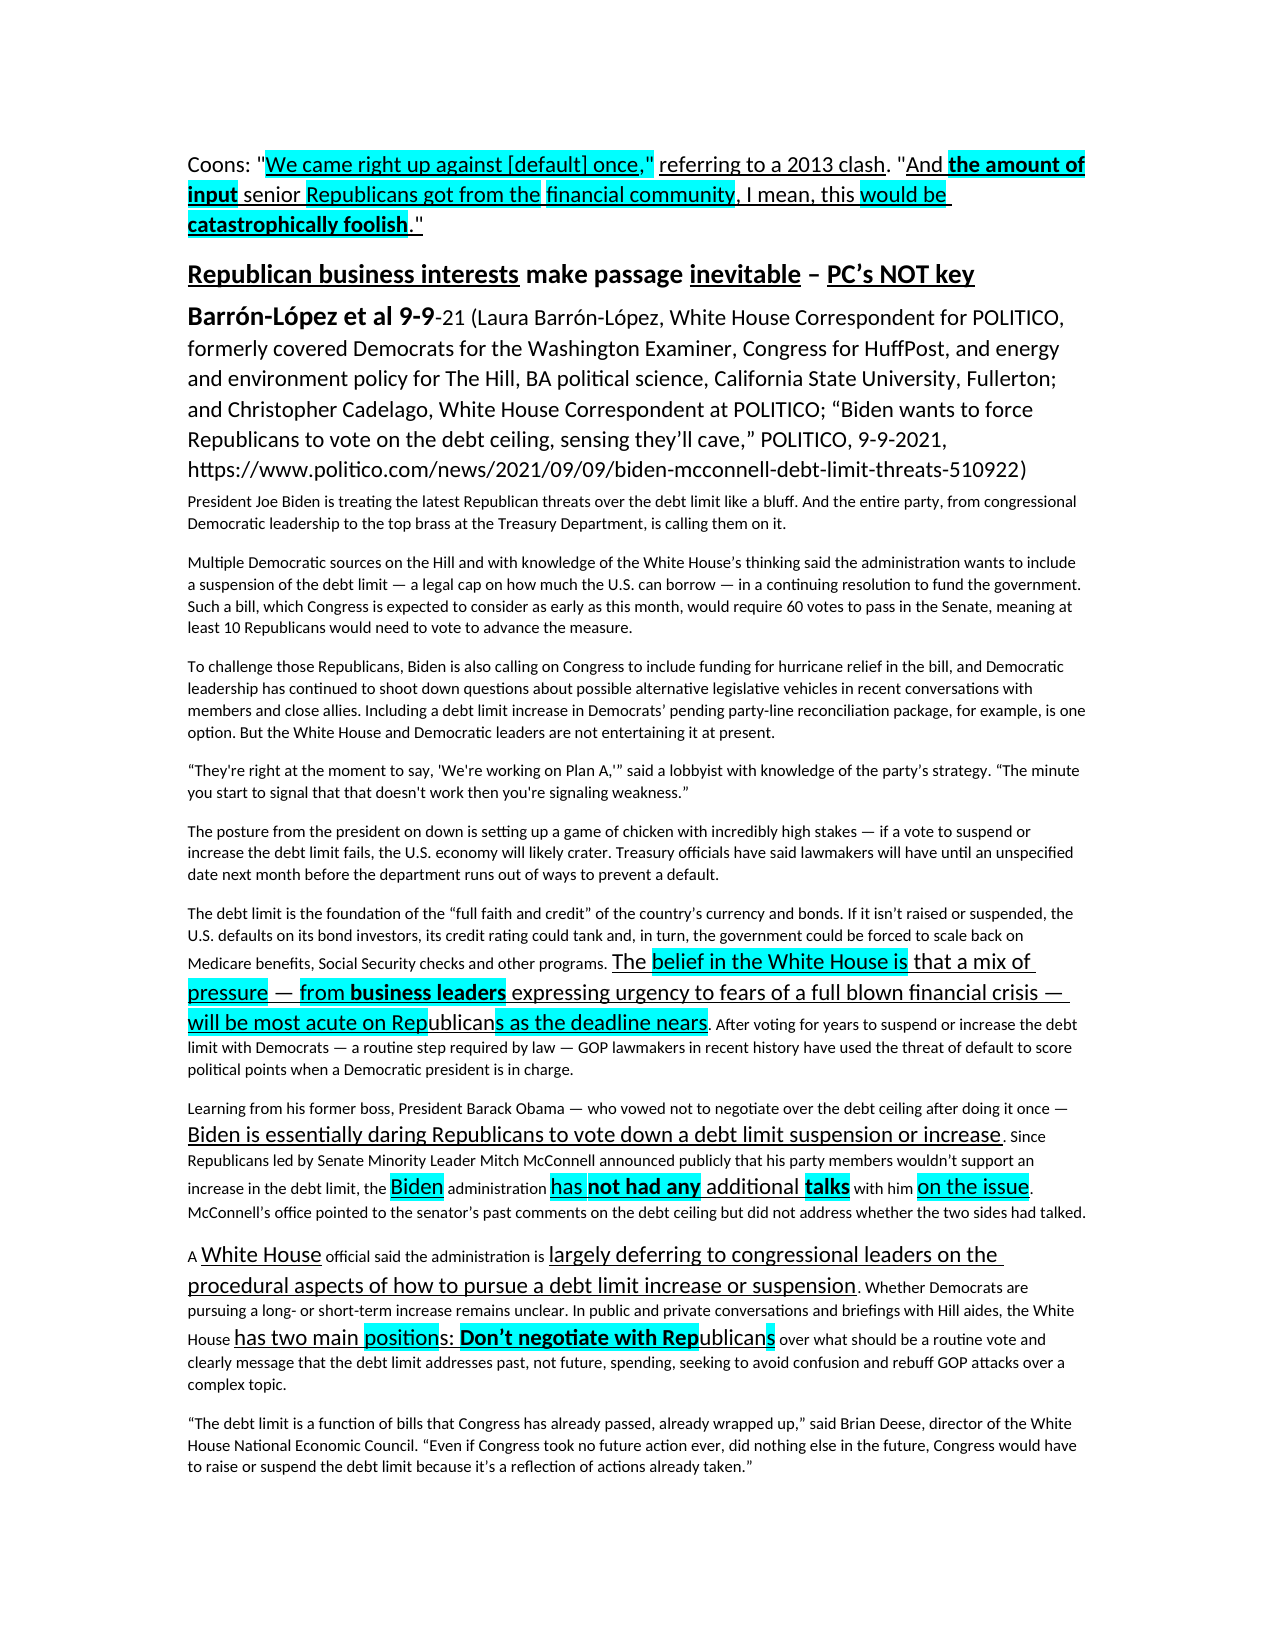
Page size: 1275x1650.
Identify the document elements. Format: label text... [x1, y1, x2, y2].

text Coons: "We came right up against [default] once," referring to a 2013 clash. "And the amount of input senior Republicans got from the financial community, I mean, this would be catastrophically foolish." [187, 150, 1087, 238]
text Multiple Democratic sources on the Hill and with knowledge of the White House’s thinking said the administration wants to include a suspension of the debt limit — a legal cap on how much the U.S. can borrow — in a continuing resolution to fund the government. Such a bill, which Congress is expected to consider as early as this month, would require 60 votes to pass in the Senate, meaning at least 10 Republicans would need to vote to advance the measure. [187, 552, 1087, 638]
text Learning from his former boss, President Barack Obama — who vowed not to negotiate over the debt ceiling after doing it once — Biden is essentially daring Republicans to vote down a debt limit suspension or increase. Since Republicans led by Senate Minority Leader Mitch McConnell announced publicly that his party members wouldn’t support an increase in the debt limit, the Biden administration has not had any additional talks with him on the issue. McConnell’s office pointed to the senator’s past comments on the debt ceiling but did not address whether the two sides had talked. [187, 1098, 1087, 1222]
text “They're right at the moment to say, 'We're working on Plan A,'” said a lobbyist with knowledge of the party’s strategy. “The minute you start to signal that that doesn't work then you're signaling weakness.” [187, 760, 1087, 803]
text Barrón-López et al 9-9-21 (Laura Barrón-López, White House Correspondent for POLITICO, formerly covered Democrats for the Washington Examiner, Congress for HuffPost, and energy and environment policy for The Hill, BA political science, California State University, Fullerton; and Christopher Cadelago, White House Correspondent at POLITICO; “Biden wants to force Republicans to vote on the debt ceiling, sensing they’ll cave,” POLITICO, 9-9-2021, https://www.politico.com/news/2021/09/09/biden-mcconnell-debt-limit-threats-510922) [187, 299, 1087, 483]
text President Joe Biden is treating the latest Republican threats over the debt limit like a bluff. And the entire party, from congressional Democratic leadership to the top brass at the Treasury Department, is calling them on it. [187, 492, 1087, 534]
text The posture from the president on down is setting up a game of chicken with incredibly high stakes — if a vote to suspend or increase the debt limit fails, the U.S. economy will likely crater. Treasury officials have said lawmakers will have until an unspecified date next month before the department runs out of ways to prevent a default. [187, 821, 1087, 885]
text A White House official said the administration is largely deferring to congressional leaders on the procedural aspects of how to pursue a debt limit increase or suspension. Whether Democrats are pursuing a long- or short-term increase remains unclear. In public and private conversations and briefings with Hill aides, the White House has two main positions: Don’t negotiate with Republicans over what should be a routine vote and clearly message that the debt limit addresses past, not future, spending, seeking to avoid confusion and rebuff GOP attacks over a complex topic. [187, 1241, 1087, 1395]
subtitle Republican business interests make passage inevitable – PC’s NOT key [187, 257, 1087, 290]
text The debt limit is the foundation of the “full faith and credit” of the country’s currency and bonds. If it isn’t raised or suspended, the U.S. defaults on its bond investors, its credit rating could tank and, in turn, the government could be forced to scale back on Medicare benefits, Social Security checks and other programs. The belief in the White House is that a mix of pressure — from business leaders expressing urgency to fears of a full blown financial crisis — will be most acute on Republicans as the deadline nears. After voting for years to suspend or increase the debt limit with Democrats — a routine step required by law — GOP lawmakers in recent history have used the threat of default to score political points when a Democratic president is in charge. [187, 903, 1087, 1080]
text To challenge those Republicans, Biden is also calling on Congress to include funding for hurricane relief in the bill, and Democratic leadership has continued to shoot down questions about possible alternative legislative vehicles in recent conversations with members and close allies. Including a debt limit increase in Democrats’ pending party-line reconciliation package, for example, is one option. But the White House and Democratic leaders are not entertaining it at present. [187, 656, 1087, 742]
text “The debt limit is a function of bills that Congress has already passed, already wrapped up,” said Brian Deese, director of the White House National Economic Council. “Even if Congress took no future action ever, did nothing else in the future, Congress would have to raise or suspend the debt limit because it’s a reflection of actions already taken.” [187, 1413, 1087, 1477]
